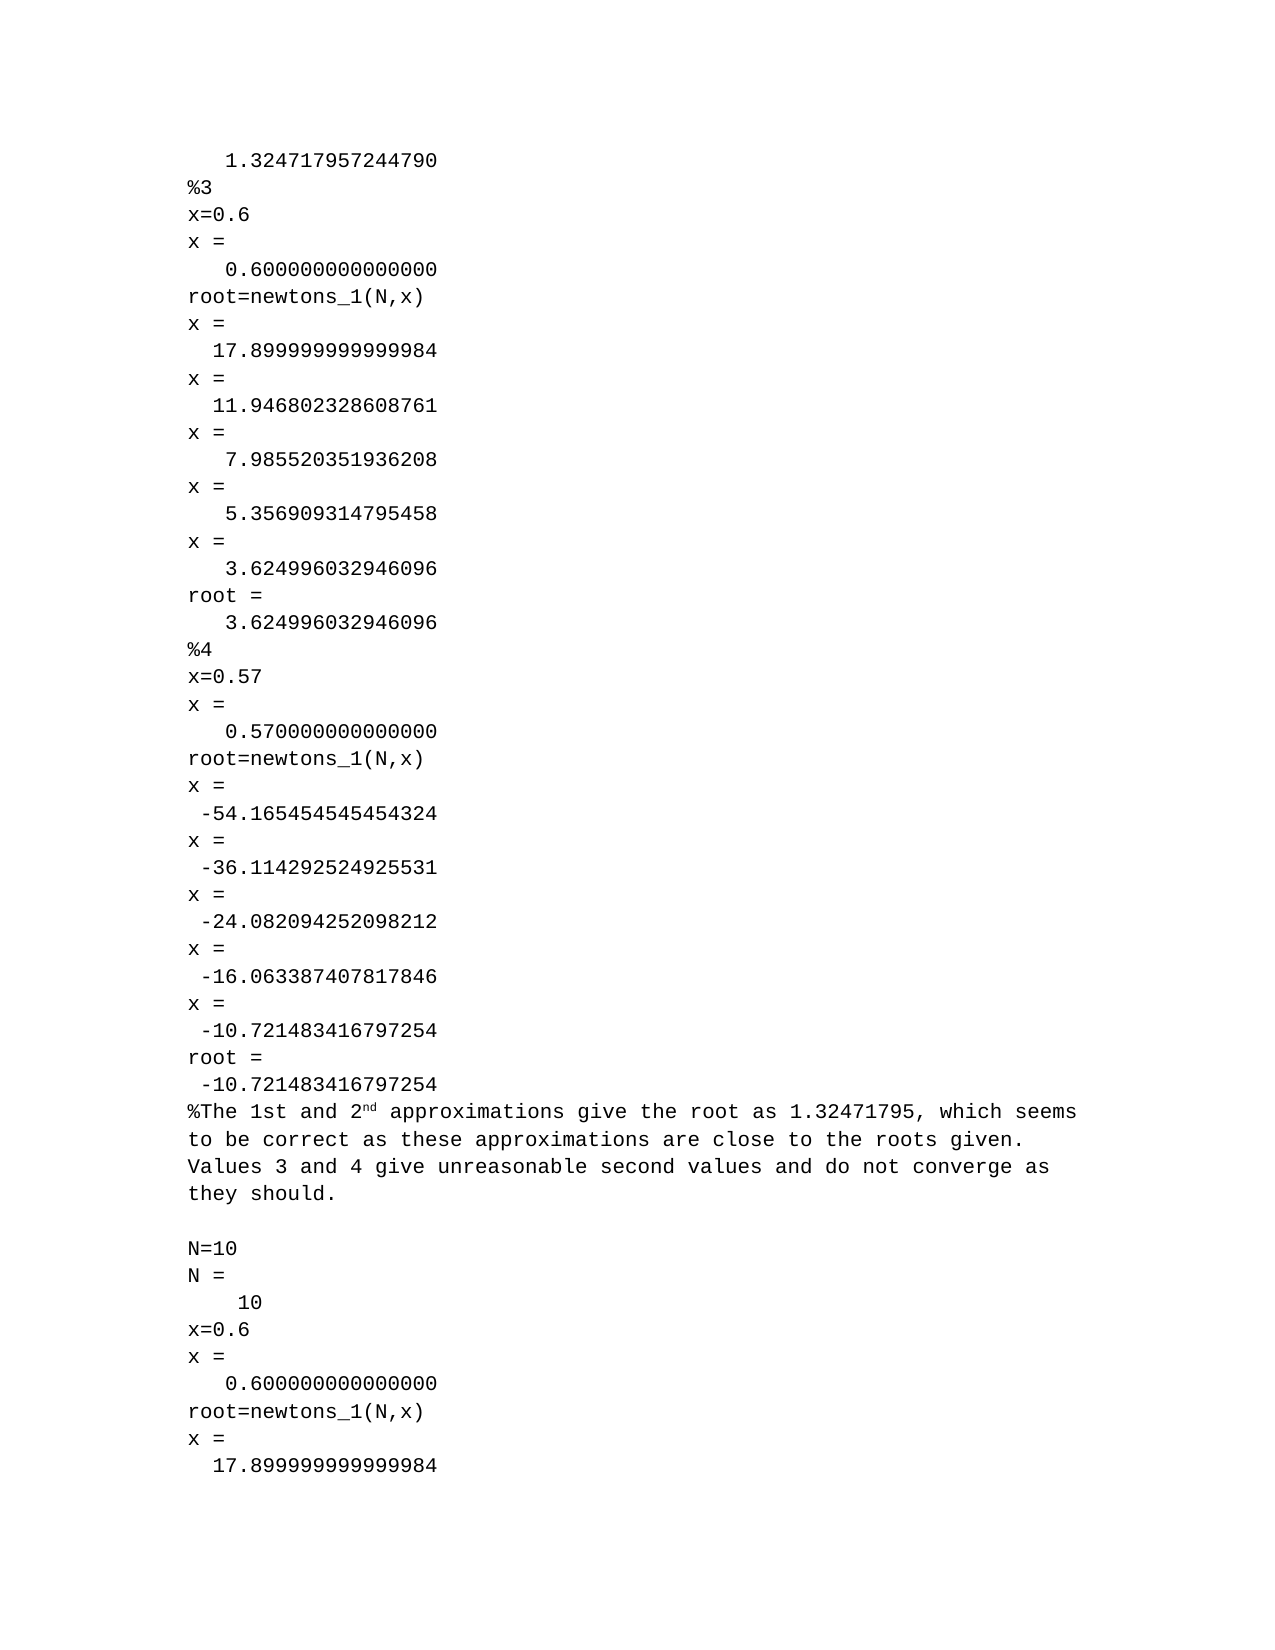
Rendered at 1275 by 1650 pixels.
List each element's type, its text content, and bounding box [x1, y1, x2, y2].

text -54.165454545454324 [187, 802, 1087, 826]
text x = [187, 367, 1087, 391]
text x = [187, 830, 1087, 853]
text x=0.57 [187, 667, 1087, 690]
text x=0.6 [187, 1319, 1087, 1343]
text -24.082094252098212 [187, 911, 1087, 935]
text x = [187, 1346, 1087, 1370]
text 17.899999999999984 [187, 340, 1087, 364]
text x = [187, 775, 1087, 799]
text x = [187, 884, 1087, 908]
text x = [187, 232, 1087, 255]
text root=newtons_1(N,x) [187, 1401, 1087, 1424]
text x = [187, 313, 1087, 337]
text root=newtons_1(N,x) [187, 748, 1087, 772]
text 0.600000000000000 [187, 1373, 1087, 1397]
text root = [187, 1047, 1087, 1071]
text %4 [187, 639, 1087, 663]
text -36.114292524925531 [187, 857, 1087, 881]
text 0.570000000000000 [187, 721, 1087, 744]
text 7.985520351936208 [187, 449, 1087, 473]
text x = [187, 531, 1087, 554]
text 5.356909314795458 [187, 503, 1087, 527]
text 3.624996032946096 [187, 612, 1087, 636]
text x = [187, 938, 1087, 962]
text x = [187, 476, 1087, 500]
text %The 1st and 2nd approximations give the root as 1.32471795, which seems to be correct as these approximations are close to the roots given. Values 3 and 4 give unreasonable second values and do not converge as they should. [187, 1102, 1087, 1207]
text x = [187, 694, 1087, 717]
text -10.721483416797254 [187, 1020, 1087, 1044]
text x = [187, 1428, 1087, 1451]
text -10.721483416797254 [187, 1074, 1087, 1098]
text root=newtons_1(N,x) [187, 286, 1087, 309]
text root = [187, 585, 1087, 609]
text 17.899999999999984 [187, 1455, 1087, 1479]
text %3 [187, 177, 1087, 201]
text 1.324717957244790 [187, 150, 1087, 174]
text 11.946802328608761 [187, 395, 1087, 418]
text N=10 [187, 1237, 1087, 1261]
text 10 [187, 1292, 1087, 1316]
text -16.063387407817846 [187, 966, 1087, 989]
text 3.624996032946096 [187, 558, 1087, 581]
text x=0.6 [187, 204, 1087, 228]
text 0.600000000000000 [187, 259, 1087, 282]
text x = [187, 422, 1087, 446]
text x = [187, 993, 1087, 1016]
text N = [187, 1265, 1087, 1288]
